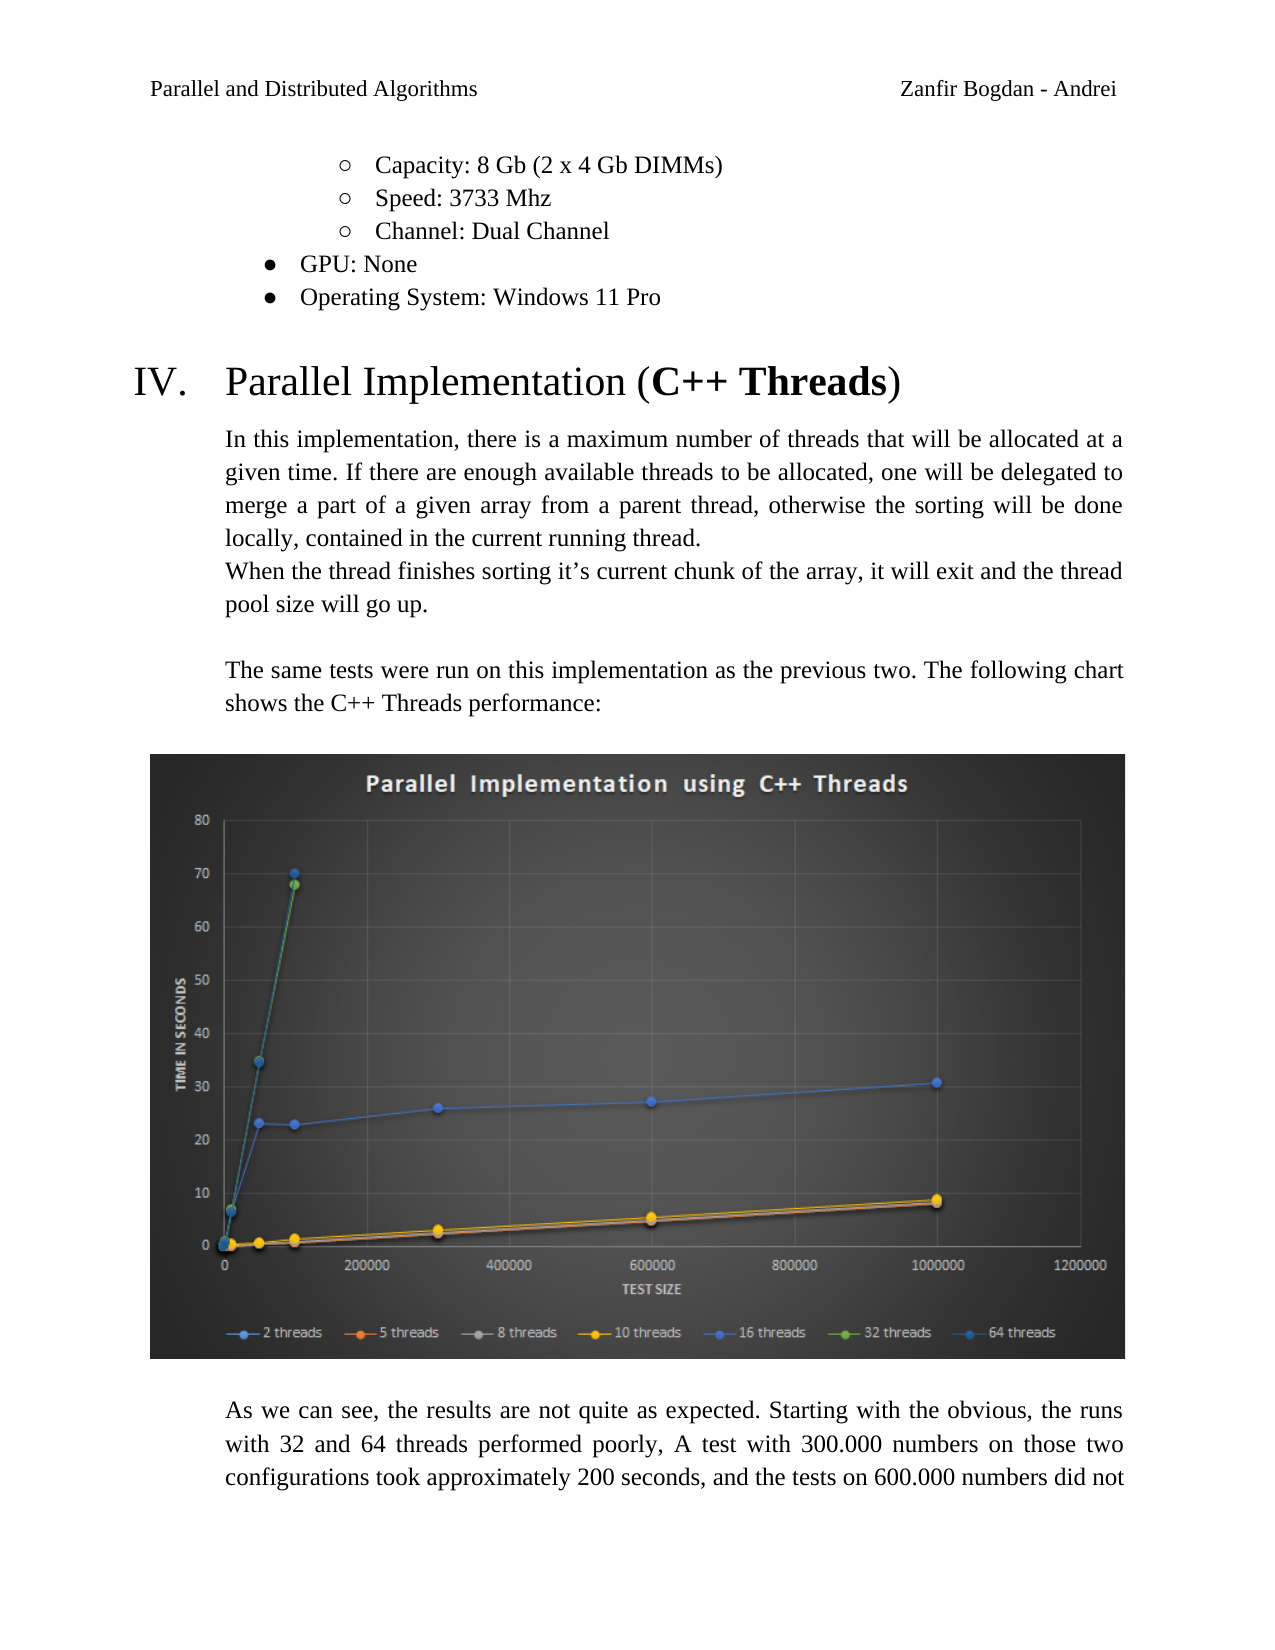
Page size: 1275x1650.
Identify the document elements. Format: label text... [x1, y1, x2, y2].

text In this implementation, there is a maximum number of threads that will be allocated at a given time. If there are enough available threads to be allocated, one will be delegated to merge a part of a given array from a parent thread, otherwise the sorting will be done locally, contained in the current running thread. [225, 424, 1125, 552]
list GPU: None [262, 249, 1125, 278]
subtitle Parallel Implementation (C++ Threads) [187, 357, 1125, 405]
list Capacity: 8 Gb (2 x 4 Gb DIMMs) [337, 150, 1125, 179]
text The same tests were run on this implementation as the previous two. The following chart shows the C++ Threads performance: [225, 656, 1125, 717]
picture [150, 754, 1125, 1359]
text When the thread finishes sorting it’s current chunk of the array, it will exit and the thread pool size will go up. [225, 556, 1125, 618]
list Operating System: Windows 11 Pro [262, 282, 1125, 311]
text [225, 1396, 1125, 1490]
list Channel: Dual Channel [337, 216, 1125, 245]
list Speed: 3733 Mhz [337, 183, 1125, 212]
